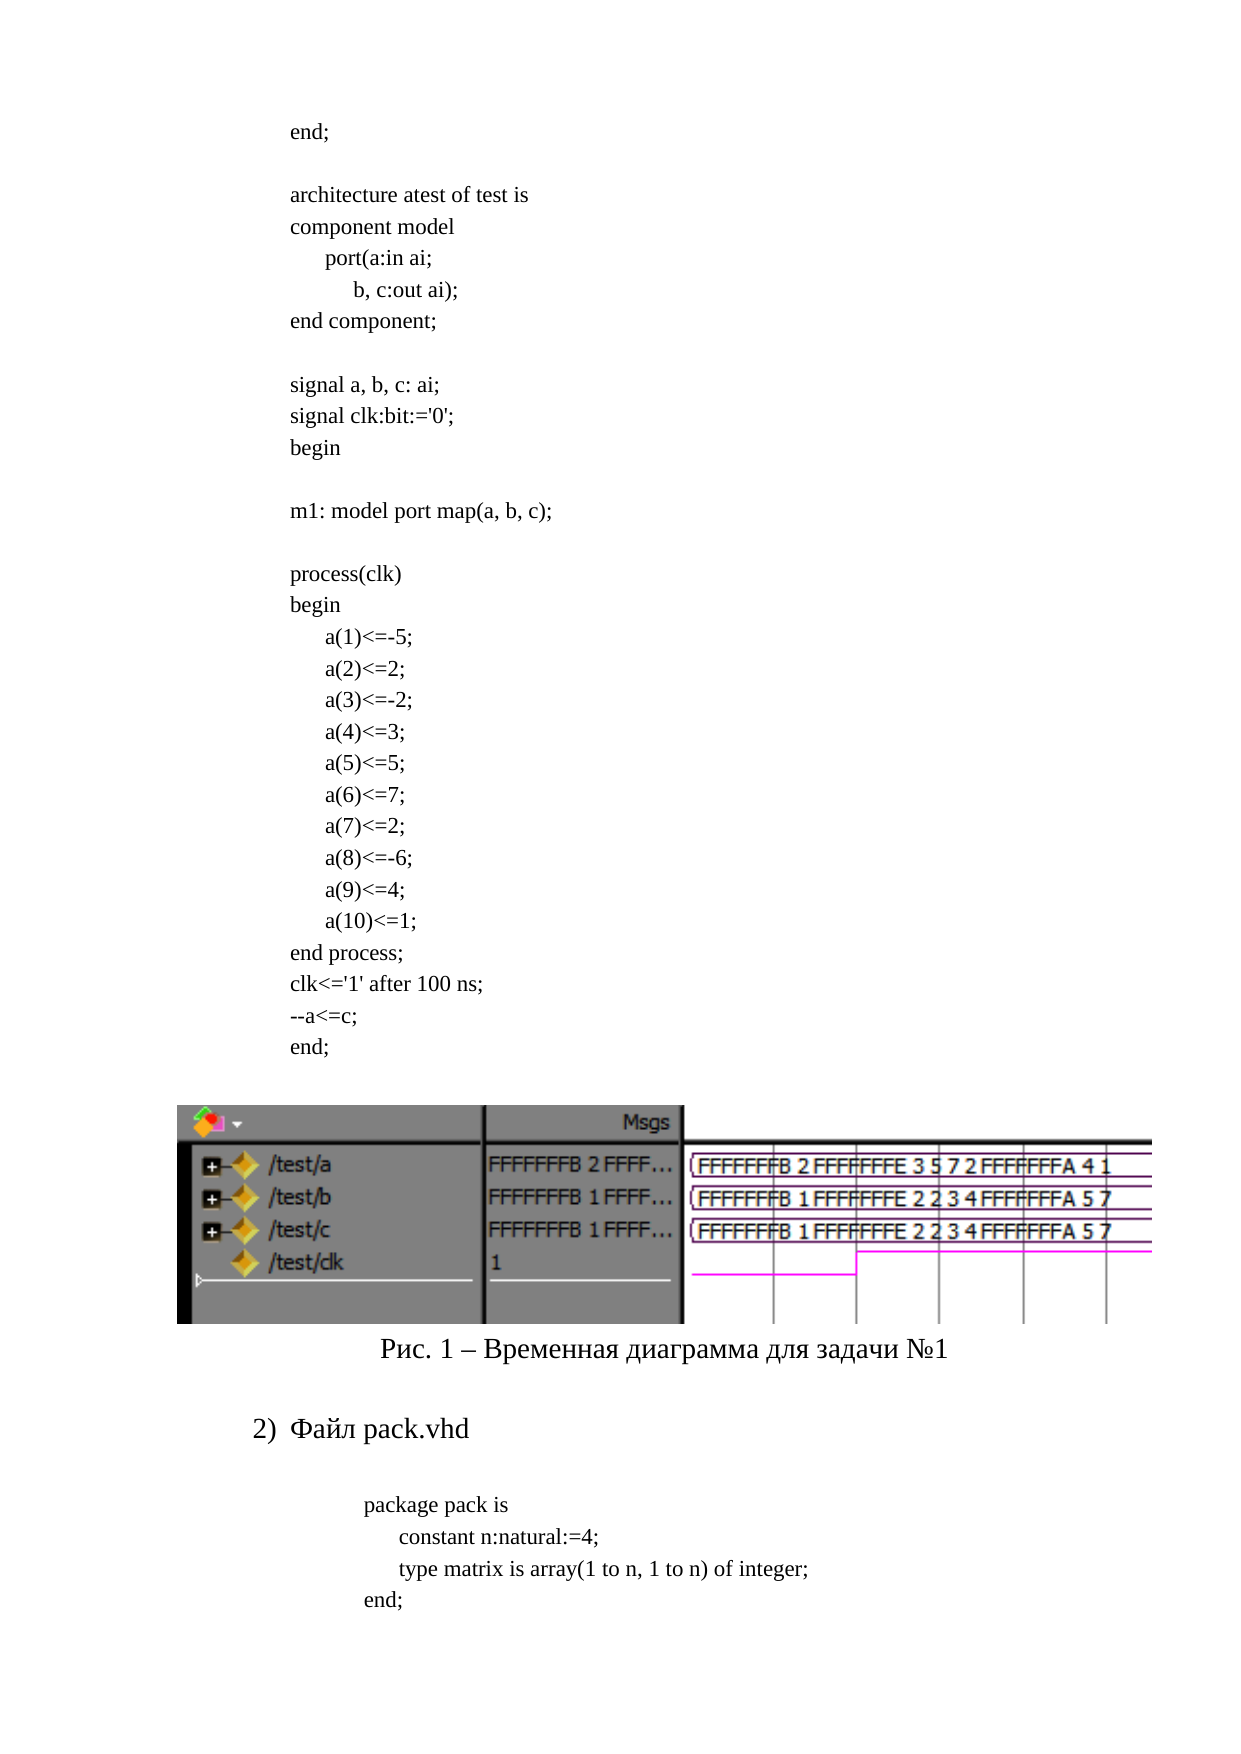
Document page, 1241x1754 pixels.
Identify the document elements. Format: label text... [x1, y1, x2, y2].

text begin [253, 434, 1152, 460]
text clk<='1' after 100 ns; [253, 970, 1152, 997]
text a(2)<=2; [253, 655, 1152, 681]
text a(1)<=-5; [253, 623, 1152, 649]
text m1: model port map(a, b, c); [253, 497, 1152, 523]
text a(5)<=5; [253, 749, 1152, 776]
text Рис. 1 – Временная диаграмма для задачи №1 [177, 1331, 1152, 1364]
text a(6)<=7; [253, 781, 1152, 807]
text --a<=c; [253, 1002, 1152, 1028]
text package pack is [290, 1492, 1152, 1518]
text b, c:out ai); [253, 276, 1152, 302]
text a(7)<=2; [253, 812, 1152, 839]
text component model [253, 213, 1152, 239]
list Файл pack.vhd [252, 1411, 1152, 1445]
text port(a:in ai; [253, 244, 1152, 271]
text a(8)<=-6; [253, 844, 1152, 870]
text end; [328, 1586, 1152, 1613]
text constant n:natural:=4; [290, 1523, 1152, 1549]
text type matrix is array(1 to n, 1 to n) of integer; [290, 1555, 1152, 1581]
text end process; [253, 939, 1152, 965]
text process(clk) [253, 560, 1152, 586]
text signal a, b, c: ai; [253, 371, 1152, 397]
text a(9)<=4; [253, 876, 1152, 902]
text end component; [253, 307, 1152, 334]
text signal clk:bit:='0'; [253, 402, 1152, 428]
text end; [253, 1033, 1152, 1060]
text a(3)<=-2; [253, 686, 1152, 713]
picture [177, 1105, 1152, 1324]
text end; [253, 118, 1152, 144]
text a(4)<=3; [253, 718, 1152, 744]
text begin [253, 592, 1152, 618]
text a(10)<=1; [253, 907, 1152, 933]
text architecture atest of test is [253, 181, 1152, 208]
